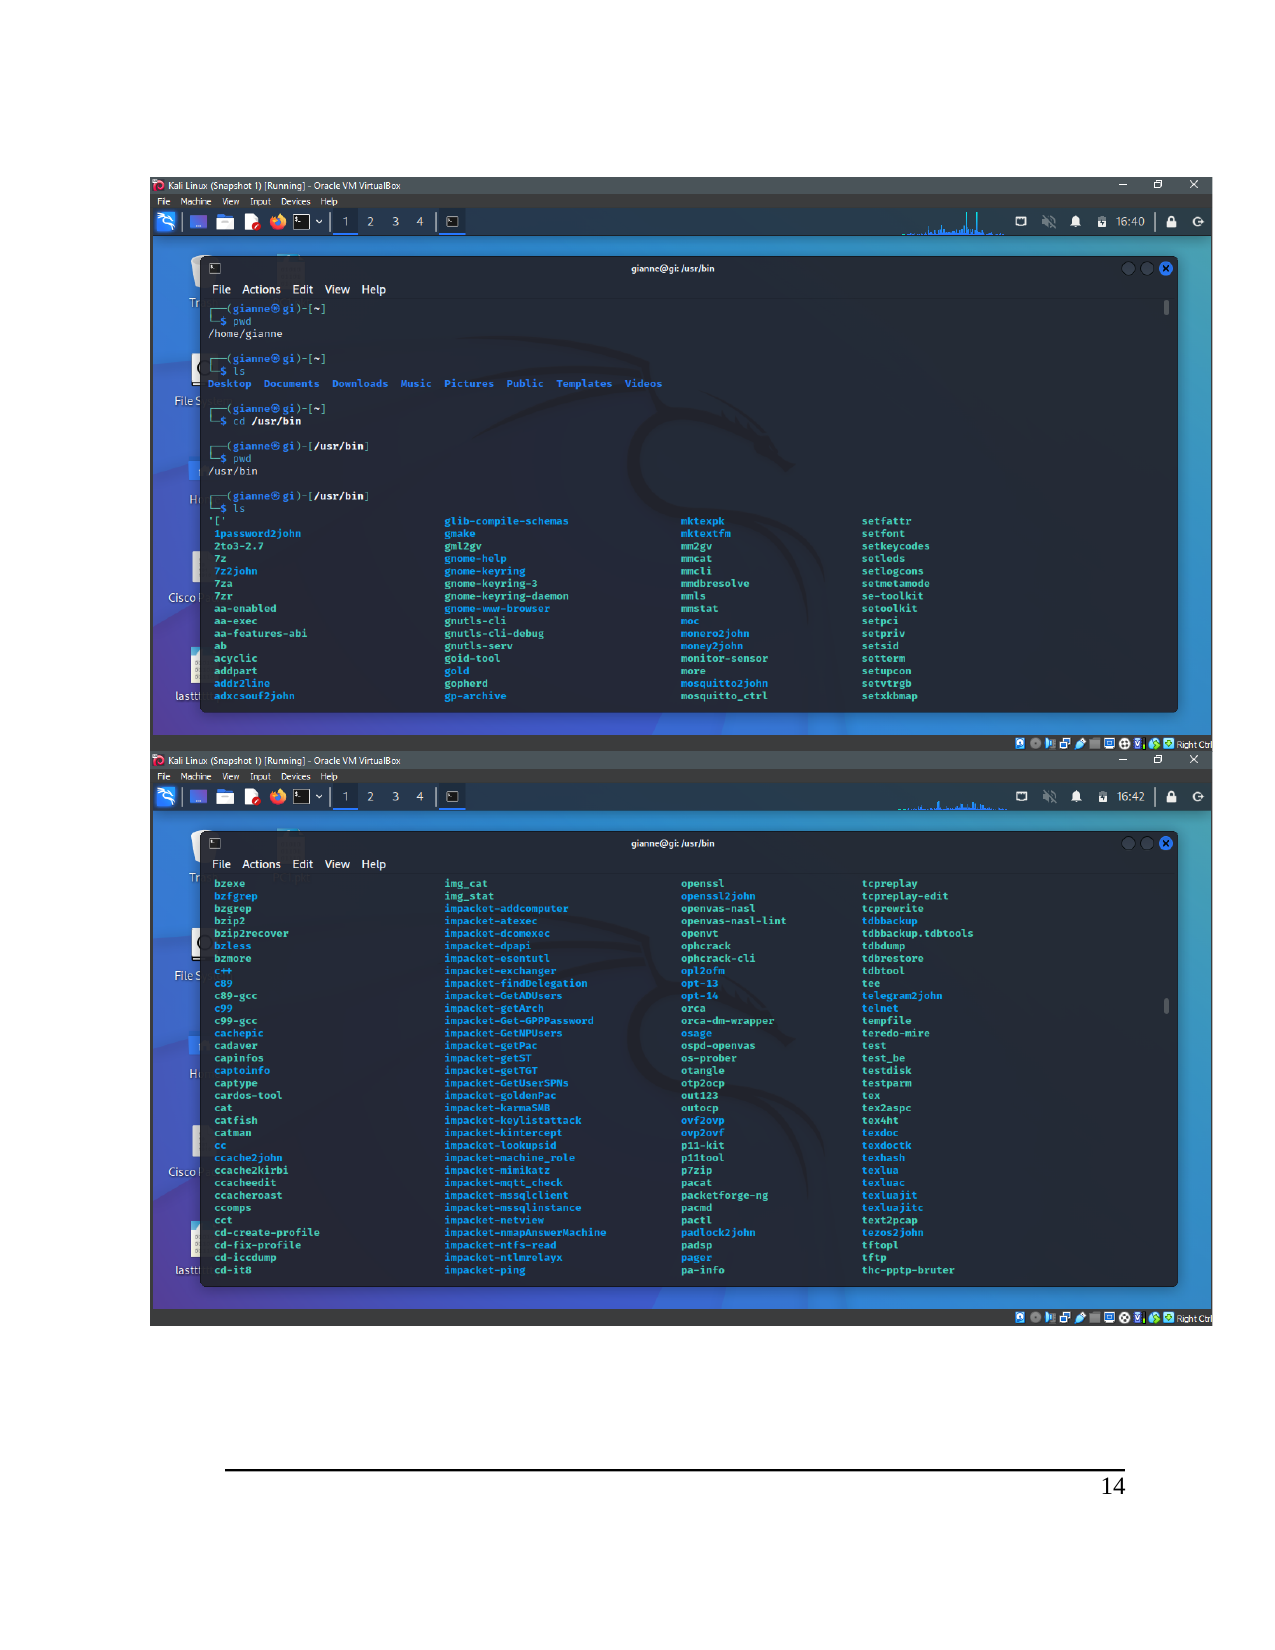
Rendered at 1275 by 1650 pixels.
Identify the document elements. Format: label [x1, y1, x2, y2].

picture [150, 177, 1213, 1326]
